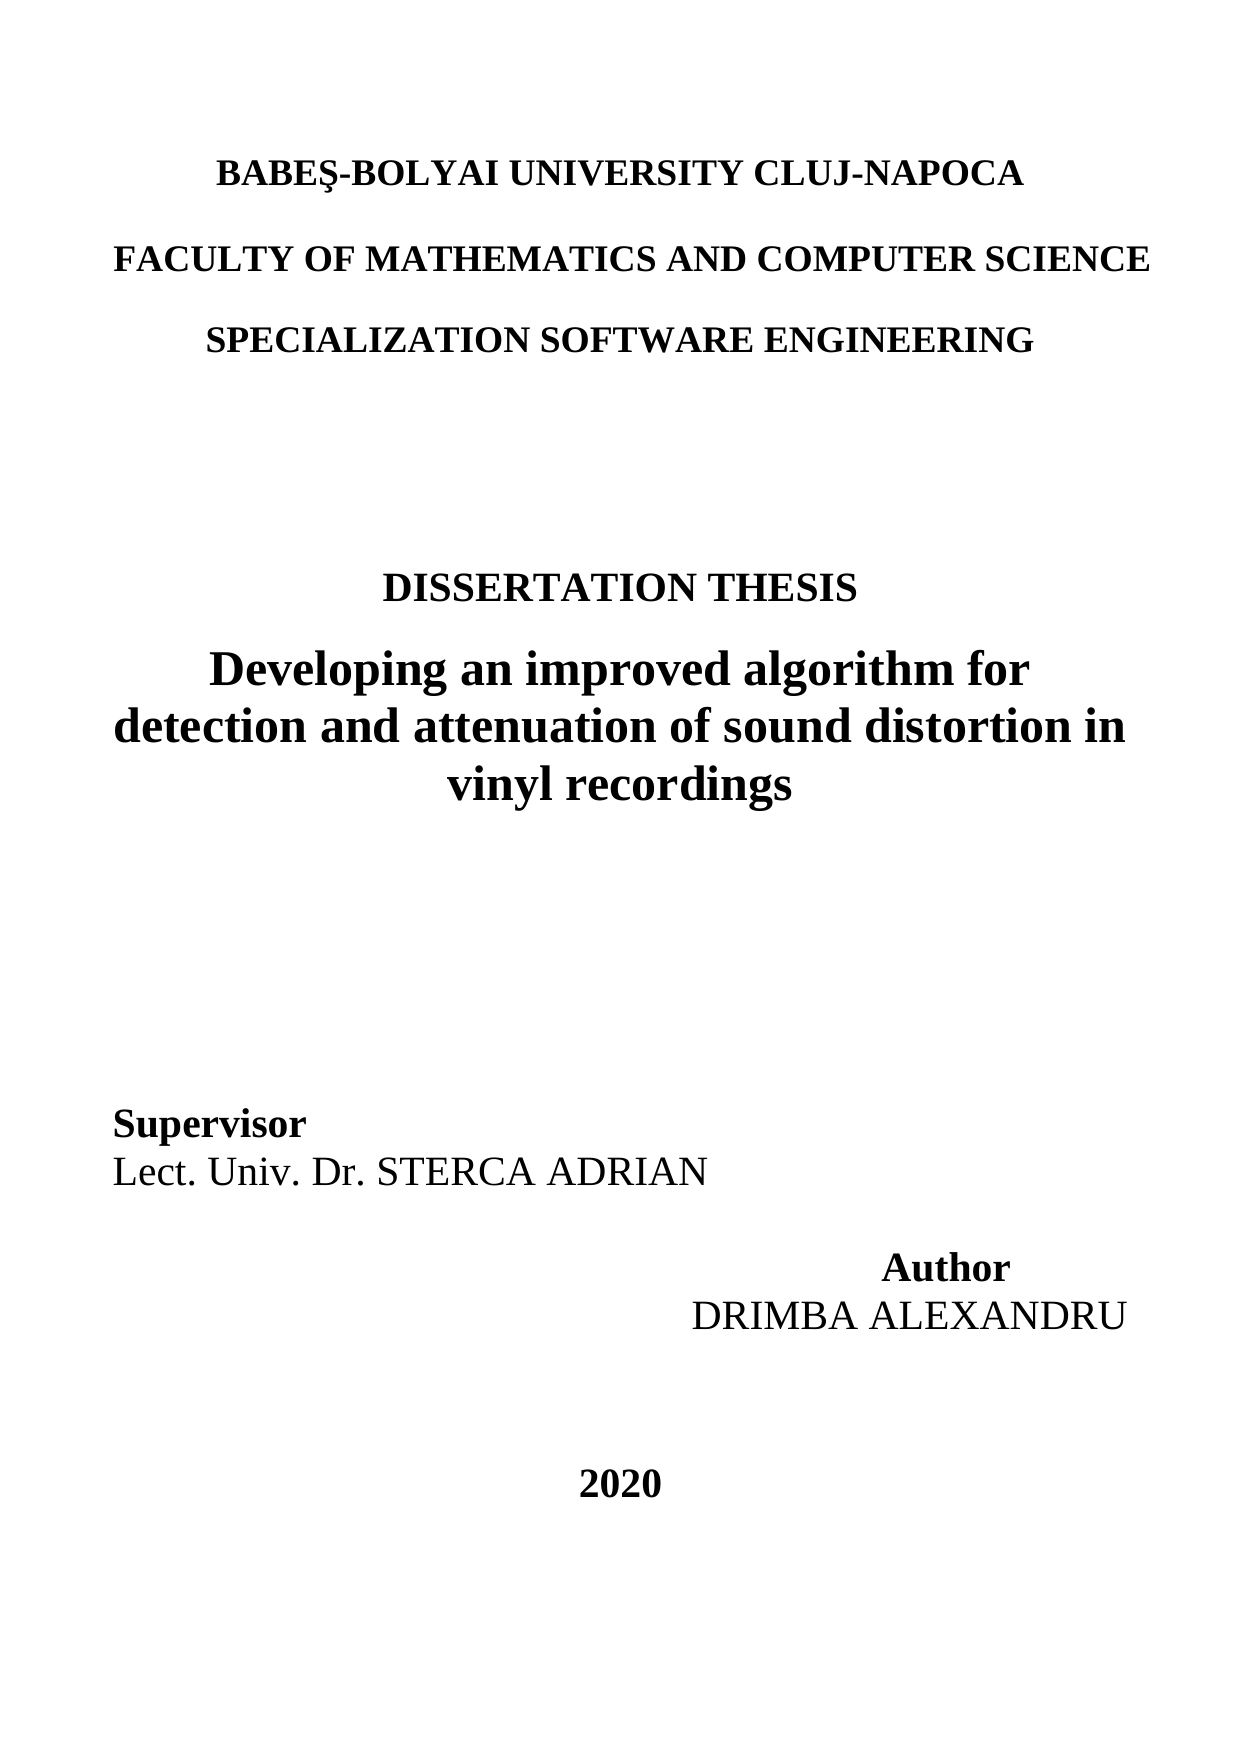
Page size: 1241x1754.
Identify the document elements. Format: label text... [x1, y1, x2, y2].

text BABEŞ-BOLYAI UNIVERSITY CLUJ-NAPOCA [112, 150, 1128, 193]
text 2020 [112, 1459, 1128, 1507]
text Supervisor [112, 1099, 1128, 1147]
text Author [637, 1242, 1179, 1290]
text DISSERTATION THESIS [112, 562, 1128, 610]
text Developing an improved algorithm for detection and attenuation of sound distortion in vinyl recordings [112, 639, 1128, 811]
text FACULTY OF MATHEMATICS AND COMPUTER SCIENCE [83, 236, 1182, 279]
text SPECIALIZATION SOFTWARE ENGINEERING [112, 318, 1128, 361]
text Lect. Univ. Dr. STERCA ADRIAN [112, 1147, 1128, 1194]
text DRIMBA ALEXANDRU [112, 1290, 1128, 1338]
